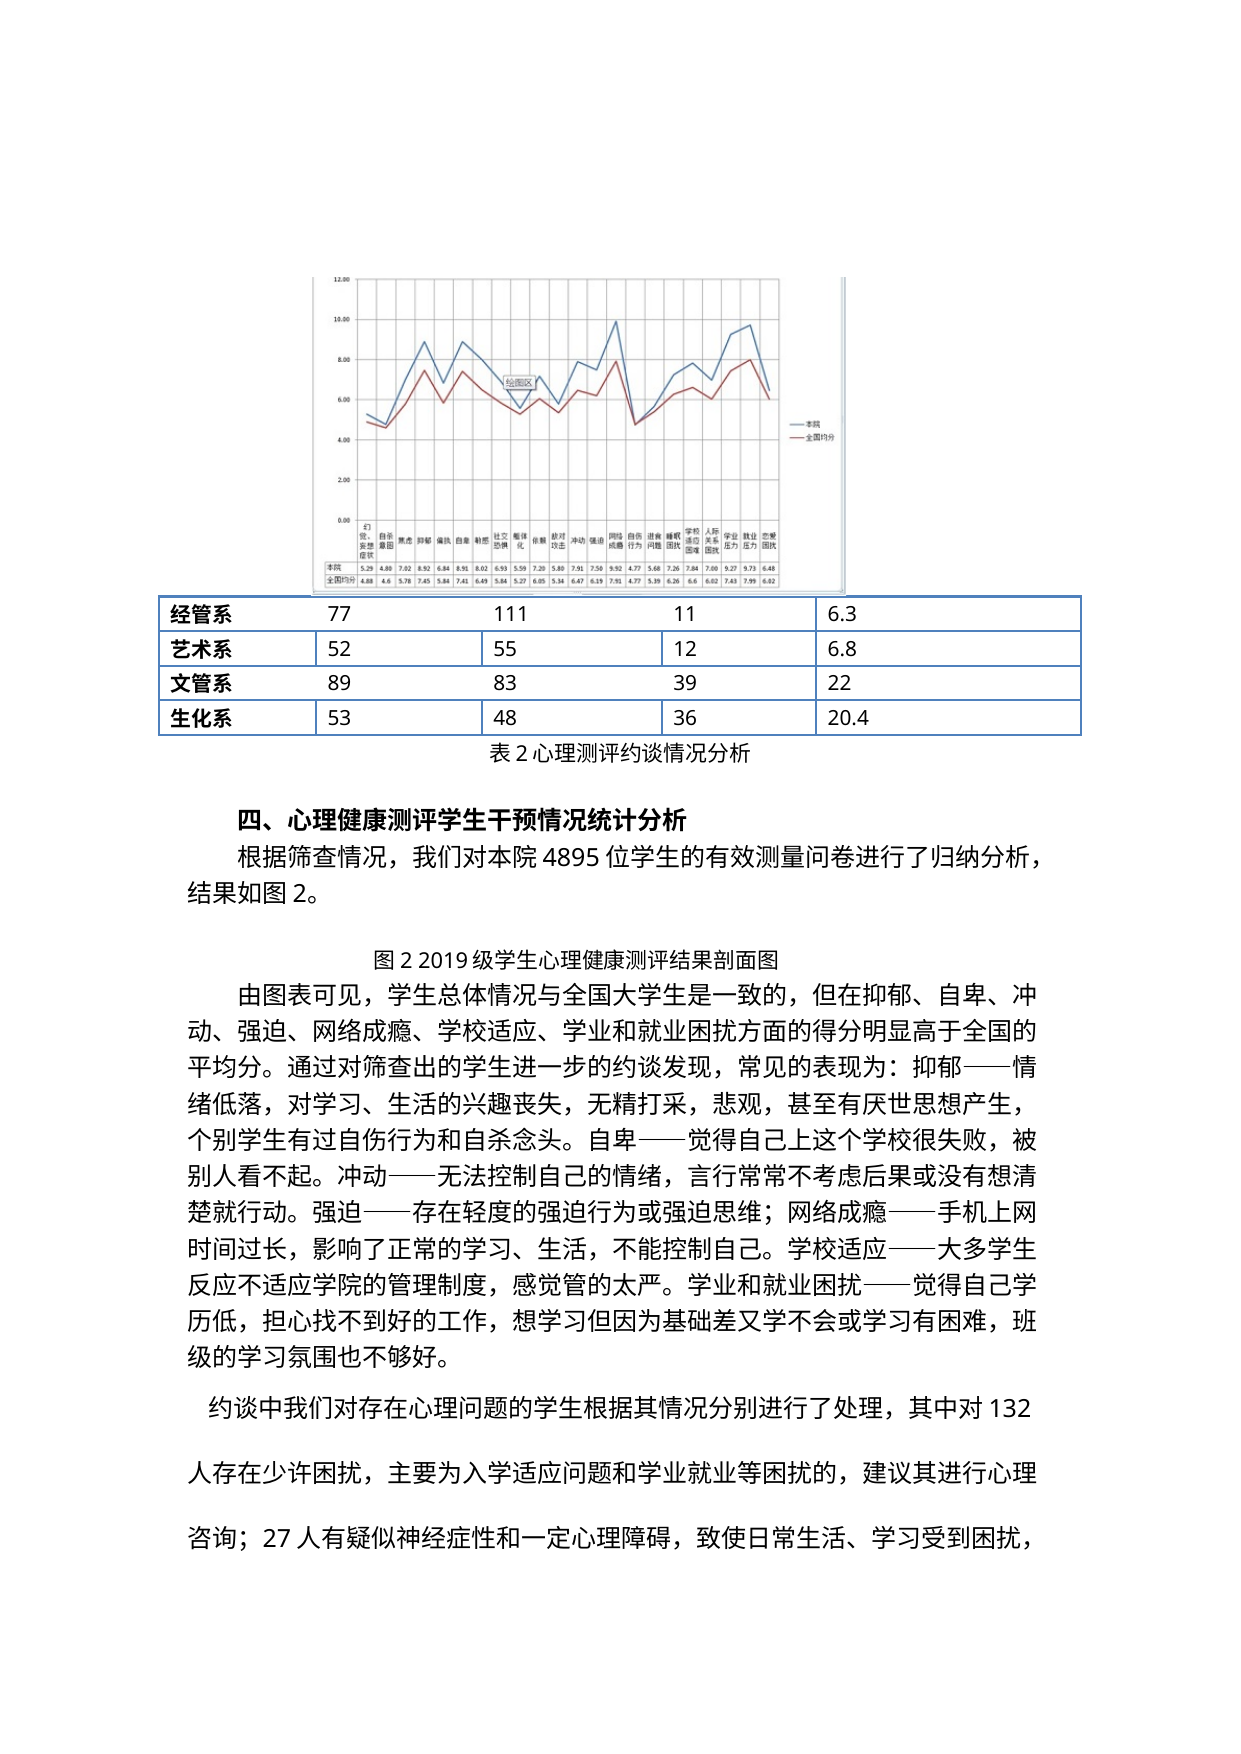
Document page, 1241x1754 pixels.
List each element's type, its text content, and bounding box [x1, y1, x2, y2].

table_cell 53 [317, 701, 481, 734]
table_cell 经管系 [160, 598, 316, 630]
table_cell 83 [482, 667, 662, 699]
text 根据筛查情况，我们对本院4895位学生的有效测量问卷进行了归纳分析，结果如图2。 [187, 837, 1053, 909]
table_cell 22 [817, 667, 1080, 699]
table_cell 艺术系 [160, 632, 315, 664]
table_cell 12 [663, 632, 815, 664]
table_cell 39 [662, 667, 815, 699]
table_cell 6.8 [817, 632, 1080, 664]
table_cell 36 [663, 701, 815, 734]
table_cell 20.4 [817, 701, 1080, 734]
table_cell 89 [316, 667, 482, 699]
text 图2 2019级学生心理健康测评结果剖面图 [187, 943, 1053, 975]
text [187, 1374, 1053, 1569]
table_cell 52 [317, 632, 481, 664]
table_cell 文管系 [160, 667, 316, 699]
table_cell 77 [316, 598, 482, 630]
table_cell 11 [662, 598, 815, 630]
text 表2心理测评约谈情况分析 [187, 736, 1053, 768]
text 由图表可见，学生总体情况与全国大学生是一致的，但在抑郁、自卑、冲动、强迫、网络成瘾、学校适应、学业和就业困扰方面的得分明显高于全国的平均分。通过对筛查出的学生进一步的约谈发现，常见的表现为：抑郁——情绪低落，对学习、生活的兴趣丧失，无精打采，悲观，甚至有厌世思想产生，个别学生有过自伤行为和自杀念头。自卑——觉得自己上这个学校很失败，被别人看不起。冲动——无法控制自己的情绪，言行常常不考虑后果或没有想清楚就行动。强迫——存在轻度的强迫行为或强迫思维；网络成瘾——手机上网时间过长，影响了正常的学习、生活，不能控制自己。学校适应——大多学生反应不适应学院的管理制度，感觉管的太严。学业和就业困扰——觉得自己学历低，担心找不到好的工作，想学习但因为基础差又学不会或学习有困难，班级的学习氛围也不够好。 [187, 975, 1053, 1374]
table_cell 6.3 [817, 598, 1080, 630]
table_cell 生化系 [160, 701, 315, 734]
picture [311, 277, 847, 596]
table_cell 55 [483, 632, 661, 664]
text 四、心理健康测评学生干预情况统计分析 [187, 801, 1053, 837]
table_cell 48 [483, 701, 661, 734]
table_cell 111 [482, 598, 662, 630]
